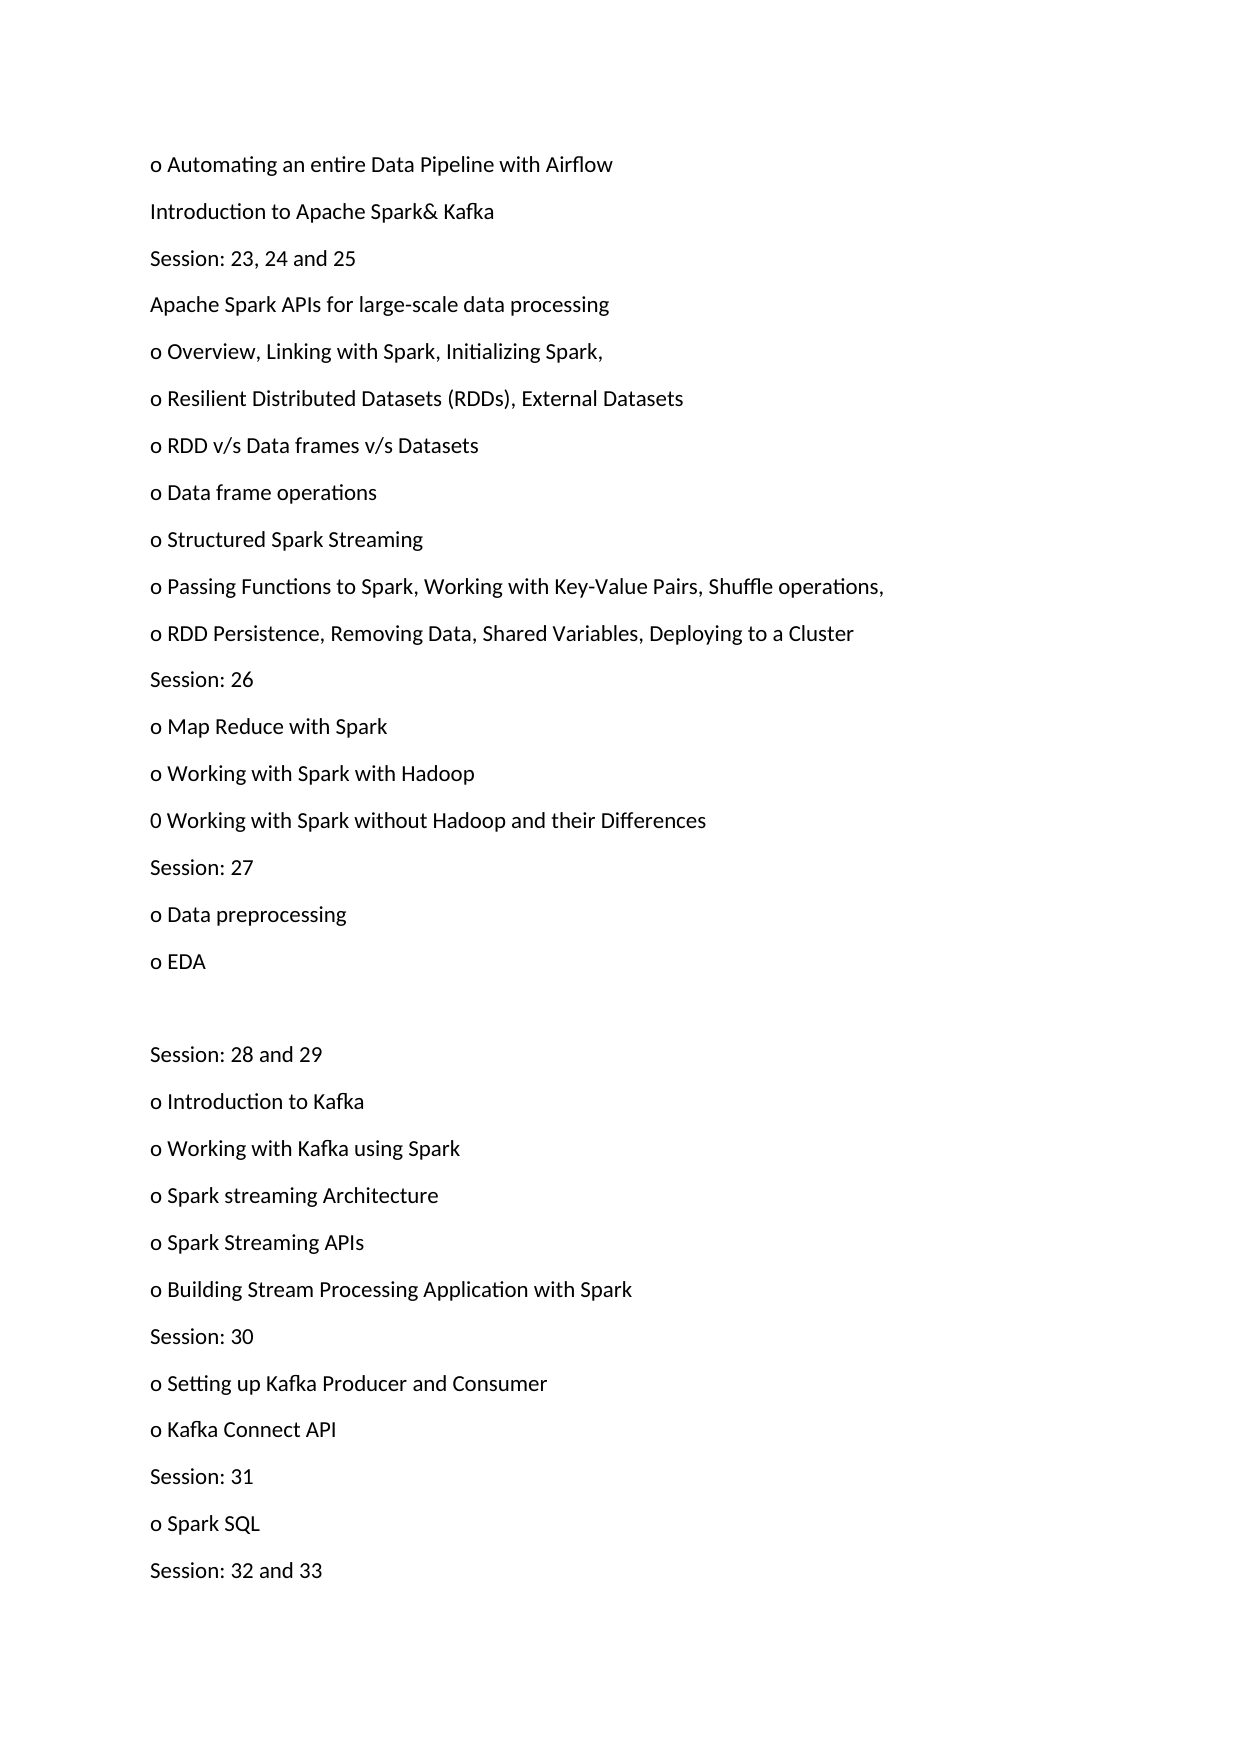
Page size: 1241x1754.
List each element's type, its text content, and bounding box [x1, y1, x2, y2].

text o EDA [150, 947, 1090, 975]
text o Spark Streaming APIs [150, 1228, 1090, 1256]
text o Setting up Kafka Producer and Consumer [150, 1369, 1090, 1397]
text o Kafka Connect API [150, 1416, 1090, 1444]
text o Working with Spark with Hadoop [150, 759, 1090, 787]
text o Introduction to Kafka [150, 1087, 1090, 1116]
text Session: 32 and 33 [150, 1556, 1090, 1584]
text Session: 26 [150, 666, 1090, 694]
text Introduction to Apache Spark& Kafka [150, 197, 1090, 225]
text o Passing Functions to Spark, Working with Key-Value Pairs, Shuffle operations, [150, 572, 1090, 600]
text o RDD Persistence, Removing Data, Shared Variables, Deploying to a Cluster [150, 619, 1090, 647]
text o Data preprocessing [150, 900, 1090, 928]
text o Data frame operations [150, 478, 1090, 506]
text o Building Stream Processing Application with Spark [150, 1275, 1090, 1303]
text Apache Spark APIs for large-scale data processing [150, 291, 1090, 319]
text o Structured Spark Streaming [150, 525, 1090, 553]
text o Resilient Distributed Datasets (RDDs), External Datasets [150, 384, 1090, 412]
text Session: 31 [150, 1462, 1090, 1491]
text o Spark SQL [150, 1509, 1090, 1537]
text o RDD v/s Data frames v/s Datasets [150, 431, 1090, 459]
text o Map Reduce with Spark [150, 712, 1090, 741]
text o Automating an entire Data Pipeline with Airflow [150, 150, 1090, 178]
text o Working with Kafka using Spark [150, 1134, 1090, 1162]
text Session: 23, 24 and 25 [150, 244, 1090, 272]
text Session: 28 and 29 [150, 1041, 1090, 1069]
text o Spark streaming Architecture [150, 1181, 1090, 1209]
text o Overview, Linking with Spark, Initializing Spark, [150, 337, 1090, 366]
text Session: 30 [150, 1322, 1090, 1350]
text Session: 27 [150, 853, 1090, 881]
text 0 Working with Spark without Hadoop and their Differences [150, 806, 1090, 834]
